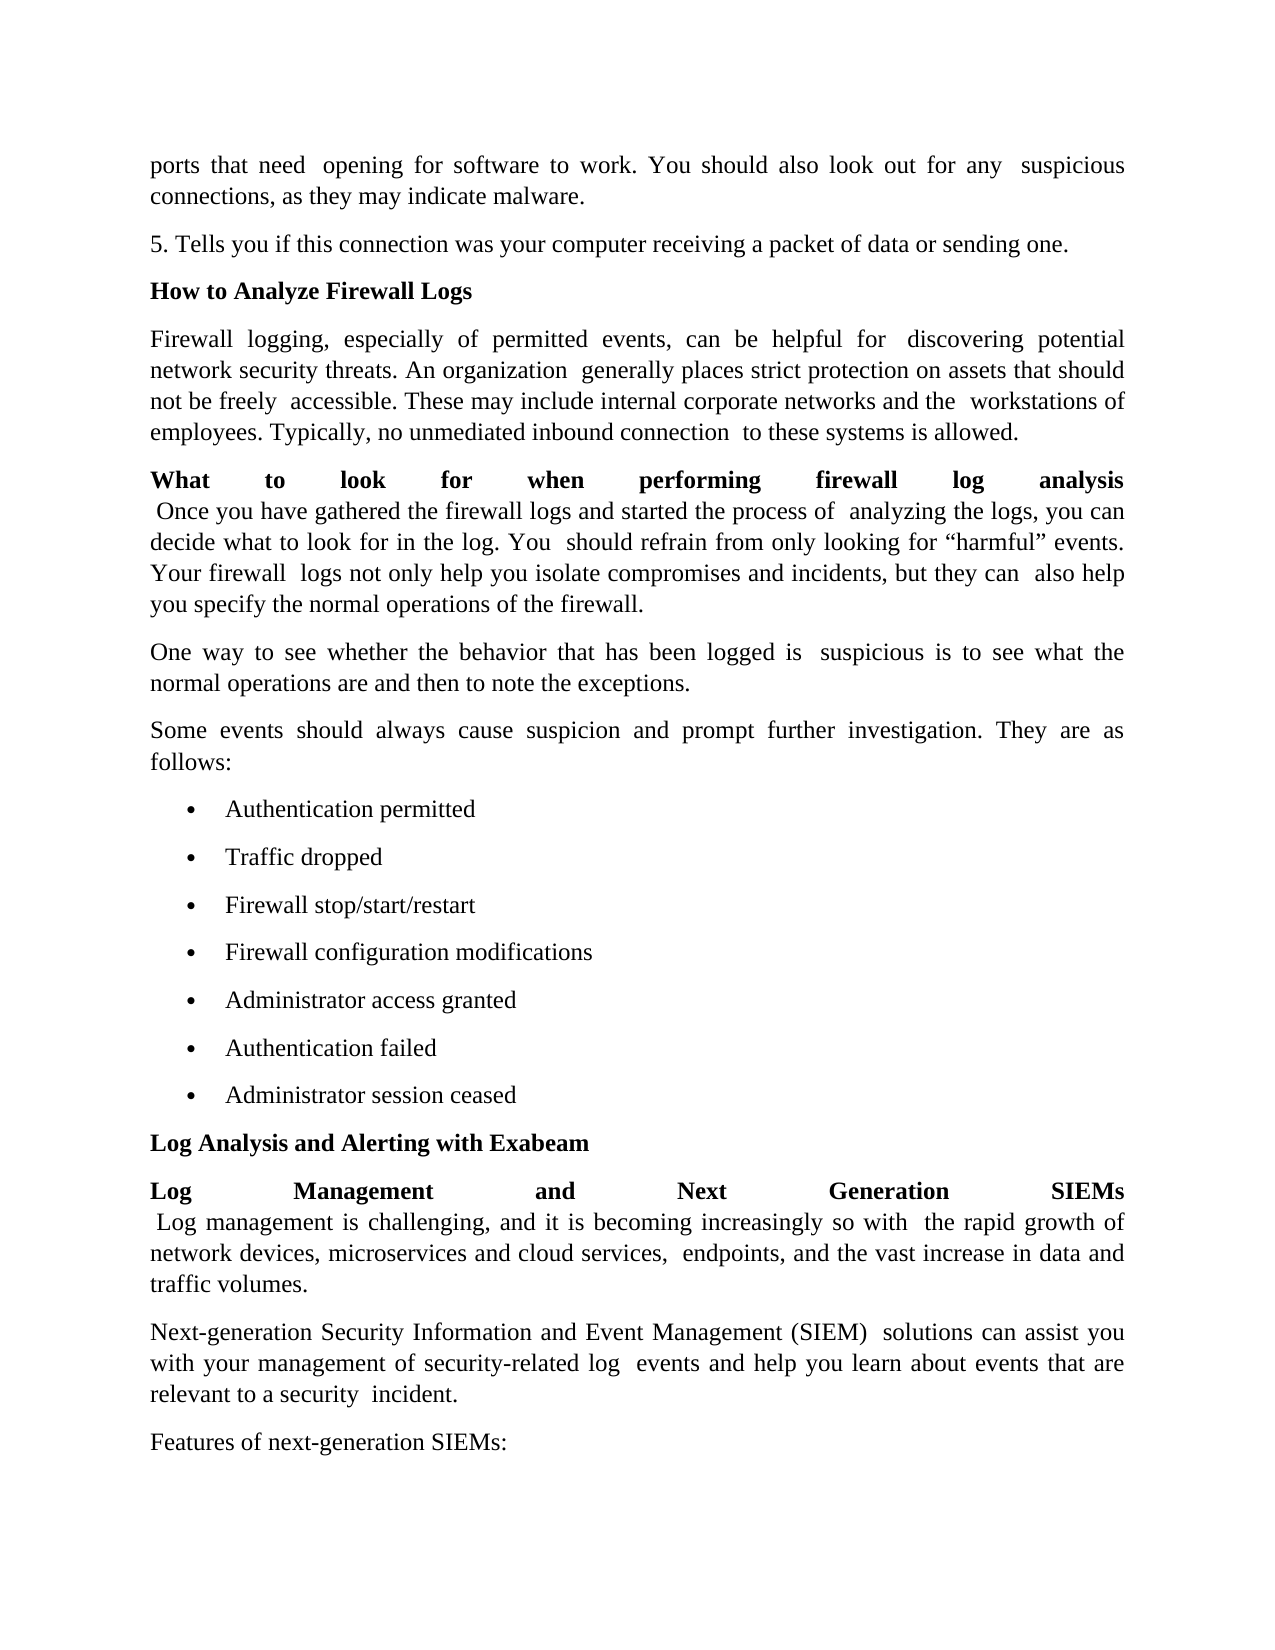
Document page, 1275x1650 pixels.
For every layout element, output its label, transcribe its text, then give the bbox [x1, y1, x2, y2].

list Administrator session ceased [187, 1081, 1125, 1109]
text 5. Tells you if this connection was your computer receiving a packet of data or sending one. [150, 229, 1125, 257]
list Firewall stop/start/restart [187, 890, 1125, 918]
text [150, 150, 1125, 210]
text How to Analyze Firewall Logs [150, 276, 1125, 305]
text What to look for when performing firewall log analysis Once you have gathered the firewall logs and started the process of analyzing the logs, you can decide what to look for in the log. You should refrain from only looking for “harmful” events. Your firewall logs not only help you isolate compromises and incidents, but they can also help you specify the normal operations of the firewall. [150, 465, 1125, 618]
list Firewall configuration modifications [187, 937, 1125, 966]
text Firewall logging, especially of permitted events, can be helpful for discovering potential network security threats. An organization generally places strict protection on assets that should not be freely accessible. These may include internal corporate networks and the workstations of employees. Typically, no unmediated inbound connection to these systems is allowed. [150, 324, 1125, 446]
text Some events should always cause suspicion and prompt further investigation. They are as follows: [150, 716, 1125, 775]
text Next-generation Security Information and Event Management (SIEM) solutions can assist you with your management of security-related log events and help you learn about events that are relevant to a security incident. [150, 1317, 1125, 1408]
text One way to see whether the behavior that has been logged is suspicious is to see what the normal operations are and then to note the exceptions. [150, 637, 1125, 697]
text Features of next-generation SIEMs: [150, 1427, 1125, 1455]
list Traffic dropped [187, 842, 1125, 871]
text Log Management and Next Generation SIEMs Log management is challenging, and it is becoming increasingly so with the rapid growth of network devices, microservices and cloud services, endpoints, and the vast increase in data and traffic volumes. [150, 1176, 1125, 1298]
text Log Analysis and Alerting with Exabeam [150, 1128, 1125, 1157]
list Authentication permitted [187, 794, 1125, 823]
list Authentication failed [187, 1033, 1125, 1062]
list Administrator access granted [187, 985, 1125, 1014]
